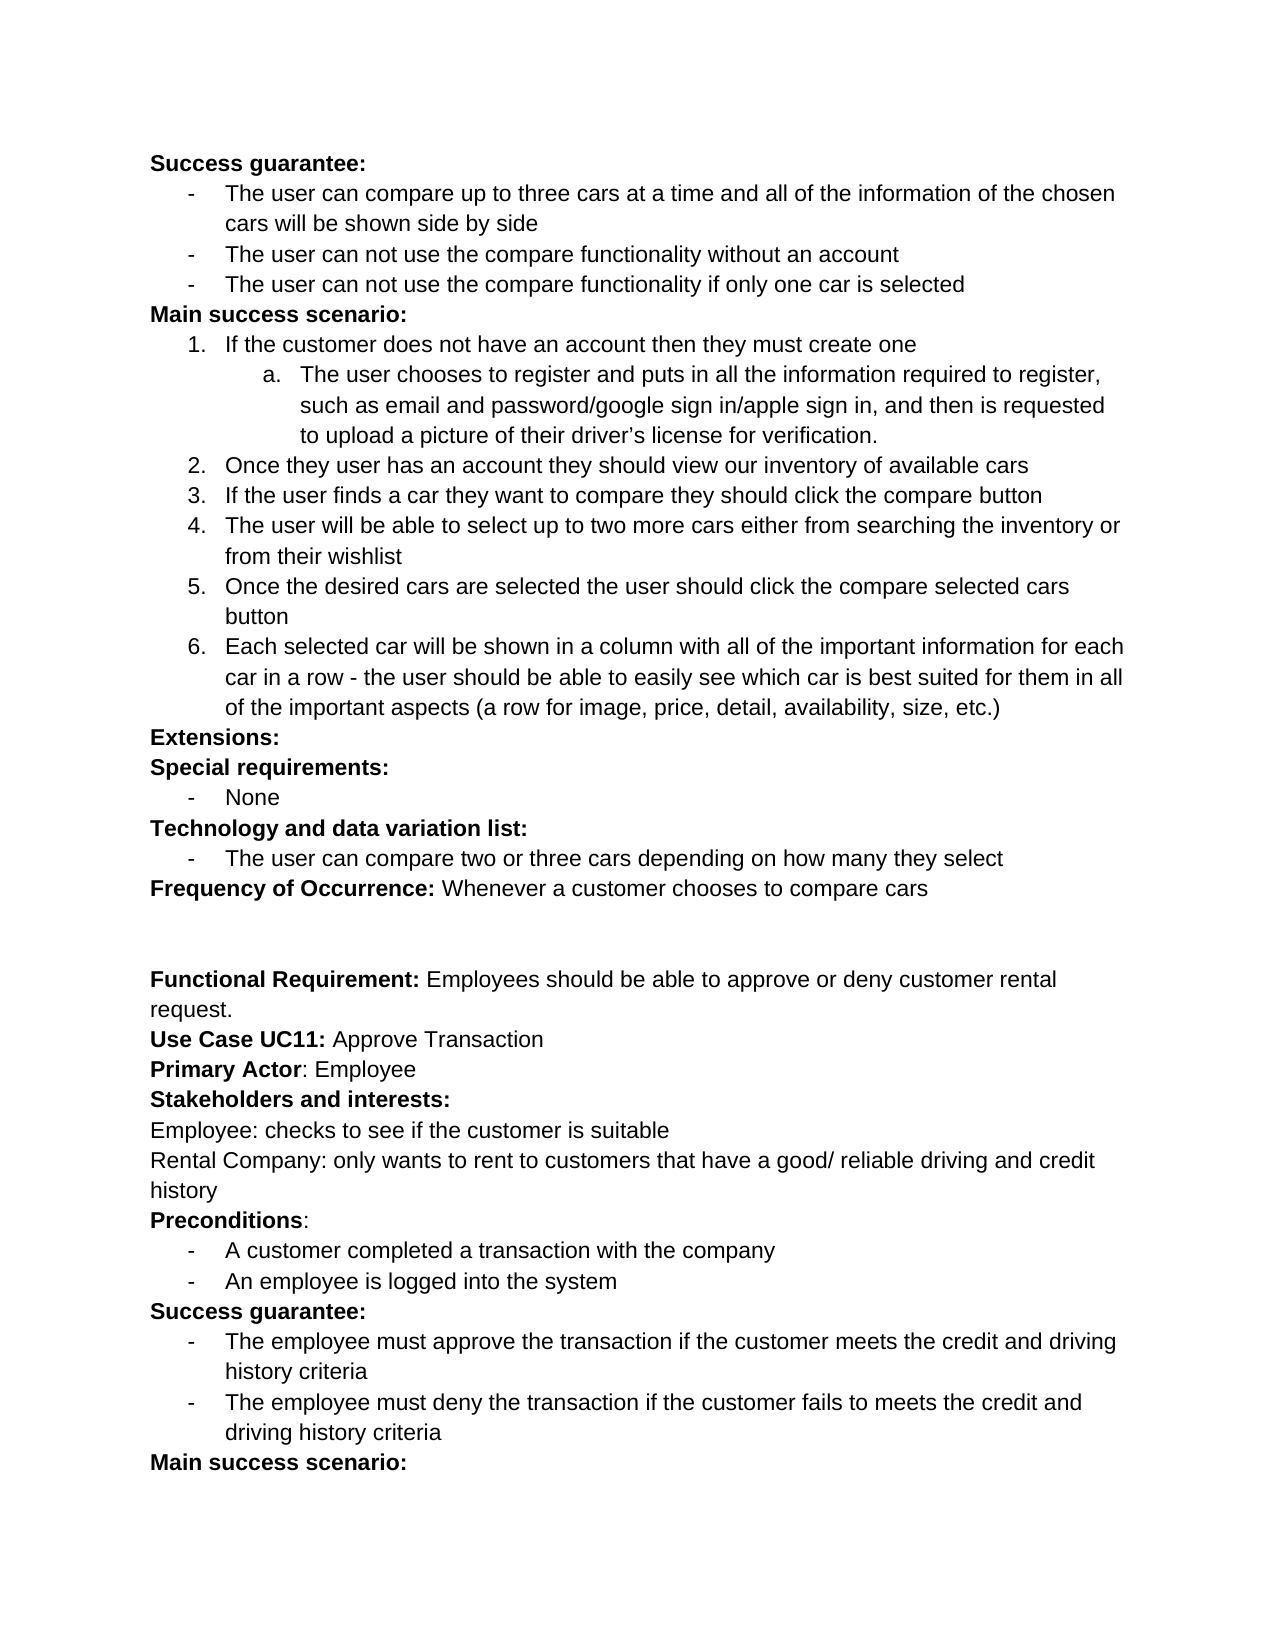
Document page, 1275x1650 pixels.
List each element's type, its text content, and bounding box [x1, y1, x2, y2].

list The user chooses to register and puts in all the information required to register, such as email and password/google sign in/apple sign in, and then is requested to upload a picture of their driver’s license for verification. [262, 361, 1125, 448]
text Extensions: [150, 724, 1125, 750]
list Once they user has an account they should view our inventory of available cars [187, 452, 1125, 478]
list None [187, 784, 1125, 811]
list If the user finds a car they want to compare they should click the compare button [187, 482, 1125, 509]
text Main success scenario: [150, 301, 1125, 327]
list The employee must deny the transaction if the customer fails to meets the credit and driving history criteria [187, 1388, 1125, 1445]
list Once the desired cars are selected the user should click the compare selected cars button [187, 573, 1125, 629]
text Special requirements: [150, 754, 1125, 781]
list The user can compare up to three cars at a time and all of the information of the chosen cars will be shown side by side [187, 180, 1125, 237]
list The user can not use the compare functionality without an account [187, 241, 1125, 267]
text Success guarantee: [150, 150, 1125, 176]
text Main success scenario: [150, 1449, 1125, 1475]
list An employee is logged into the system [187, 1268, 1125, 1294]
text Success guarantee: [150, 1298, 1125, 1324]
list Each selected car will be shown in a column with all of the important information for each car in a row - the user should be able to easily see which car is best suited for them in all of the important aspects (a row for image, price, detail, availability, size, etc.) [187, 633, 1125, 720]
list The user will be able to select up to two more cars either from searching the inventory or from their wishlist [187, 512, 1125, 569]
list If the customer does not have an account then they must create one [187, 331, 1125, 358]
text Rental Company: only wants to rent to customers that have a good/ reliable driving and credit history [150, 1147, 1125, 1203]
text Employee: checks to see if the customer is suitable [150, 1117, 1125, 1143]
text Stakeholders and interests: [150, 1086, 1125, 1113]
list The employee must approve the transaction if the customer meets the credit and driving history criteria [187, 1328, 1125, 1385]
text Preconditions: [150, 1207, 1125, 1234]
text Frequency of Occurrence: Whenever a customer chooses to compare cars [150, 875, 1125, 901]
list A customer completed a transaction with the company [187, 1237, 1125, 1264]
text Use Case UC11: Approve Transaction [150, 1026, 1125, 1052]
text Technology and data variation list: [150, 814, 1125, 841]
text Functional Requirement: Employees should be able to approve or deny customer rental request. [150, 966, 1125, 1022]
text Primary Actor: Employee [150, 1056, 1125, 1083]
list The user can compare two or three cars depending on how many they select [187, 845, 1125, 871]
list The user can not use the compare functionality if only one car is selected [187, 271, 1125, 297]
